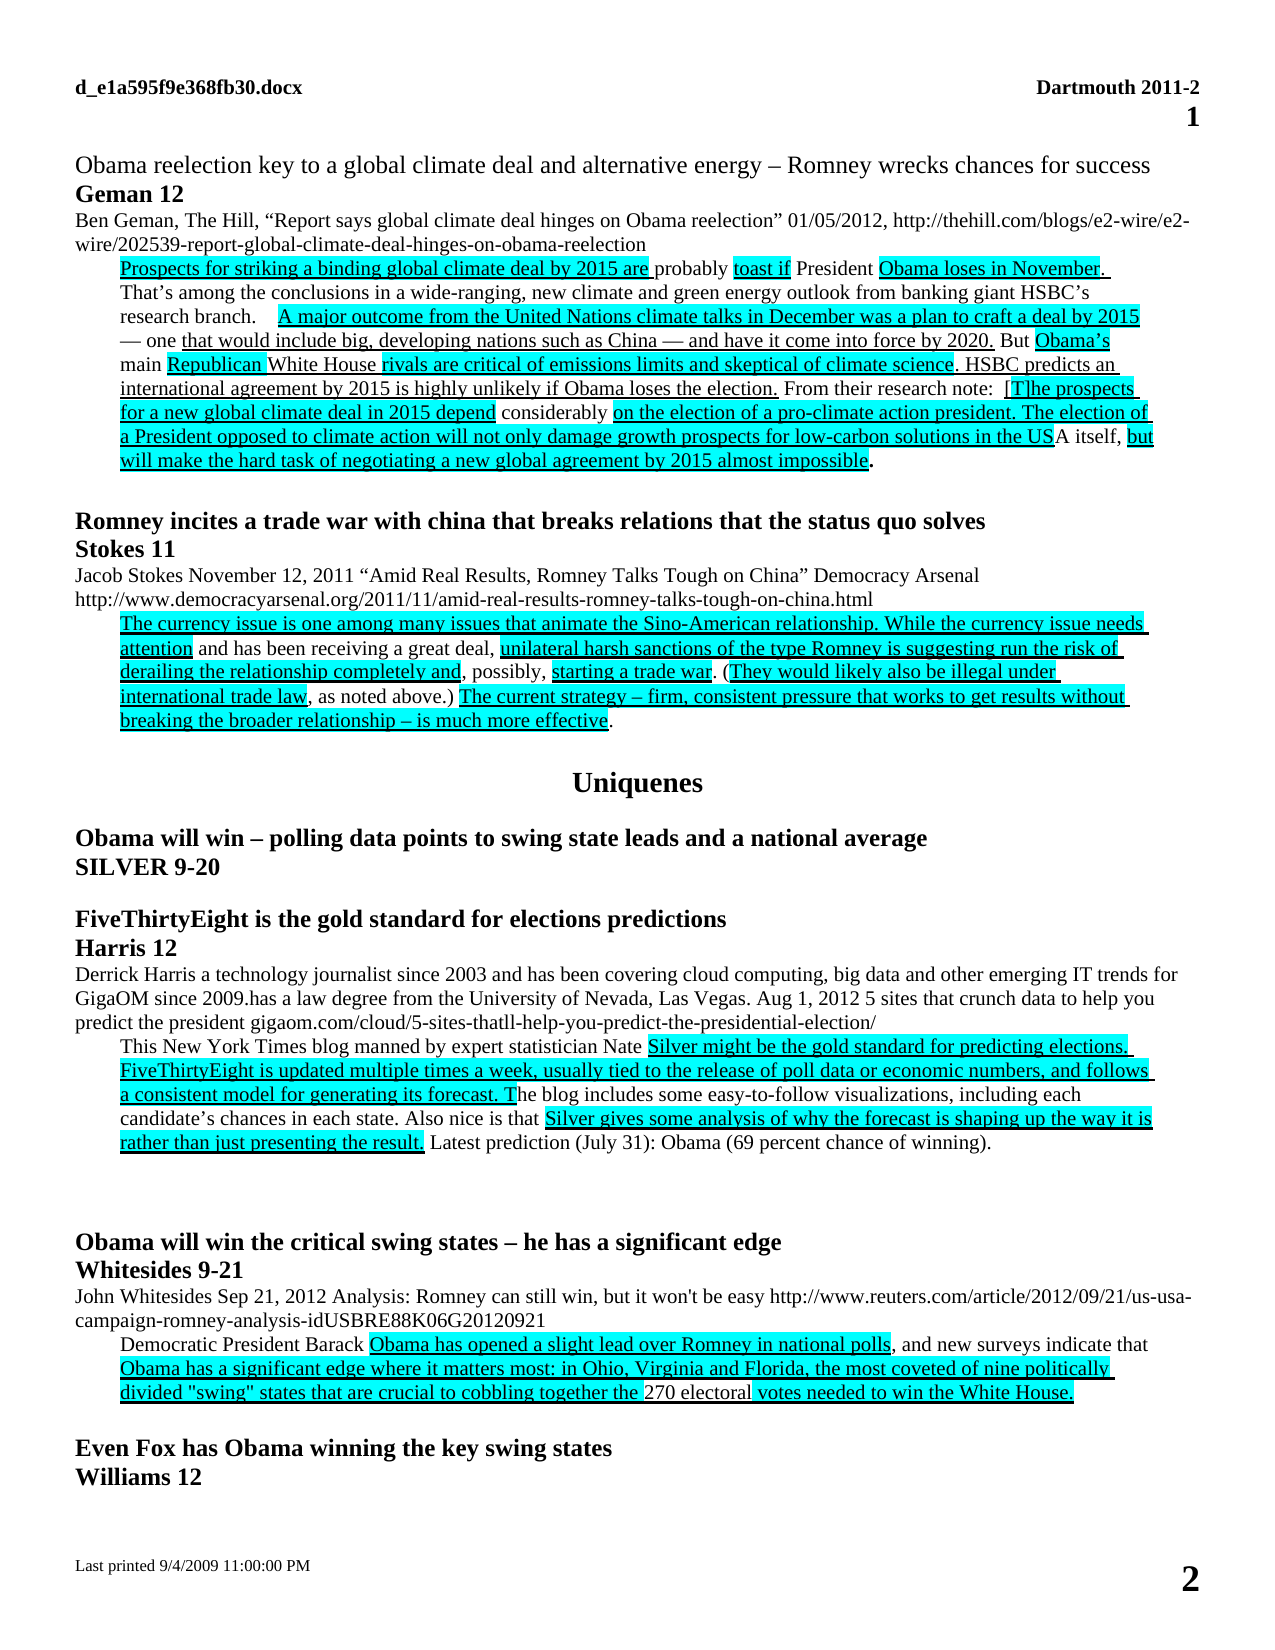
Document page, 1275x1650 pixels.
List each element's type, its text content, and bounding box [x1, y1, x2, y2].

subtitle Uniquenes [75, 765, 1200, 799]
text Geman 12 [75, 179, 1200, 207]
text Derrick Harris a technology journalist since 2003 and has been covering cloud computing, big data and other emerging IT trends for GigaOM since 2009.has a law degree from the University of Nevada, Las Vegas. Aug 1, 2012 5 sites that crunch data to help you predict the president gigaom.com/cloud/5-sites-thatll-help-you-predict-the-presidential-election/ [75, 962, 1200, 1034]
text Williams 12 [75, 1462, 1200, 1491]
text SILVER 9-20 [75, 852, 1200, 880]
text Whitesides 9-21 [75, 1255, 1200, 1284]
text Harris 12 [75, 933, 1200, 962]
text Stokes 11 [75, 534, 1200, 563]
text FiveThirtyEight is the gold standard for elections predictions [75, 904, 1200, 933]
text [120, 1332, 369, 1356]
text Obama reelection key to a global climate deal and alternative energy – Romney wrecks chances for success [75, 150, 1200, 179]
text This New York Times blog manned by expert statistician Nate Silver might be the gold standard for predicting elections. FiveThirtyEight is updated multiple times a week, usually tied to the release of poll data or economic numbers, and follows a consistent model for generating its forecast. The blog includes some easy-to-follow visualizations, including each candidate’s chances in each state. Also nice is that Silver gives some analysis of why the forecast is shaping up the way it is rather than just presenting the result. Latest prediction (July 31): Obama (69 percent chance of winning). [120, 1081, 1155, 1154]
text Ben Geman, The Hill, “Report says global climate deal hinges on Obama reelection” 01/05/2012, http://thehill.com/blogs/e2-wire/e2-wire/202539-report-global-climate-deal-hinges-on-obama-reelection [75, 207, 1200, 256]
text John Whitesides Sep 21, 2012 Analysis: Romney can still win, but it won't be easy http://www.reuters.com/article/2012/09/21/us-usa-campaign-romney-analysis-idUSBRE88K06G20120921 [75, 1284, 1200, 1332]
text The currency issue is one among many issues that animate the Sino-American relationship. While the currency issue needs attention and has been receiving a great deal, unilateral harsh sanctions of the type Romney is suggesting run the risk of derailing the relationship completely and, possibly, starting a trade war. (They would likely also be illegal under international trade law, as noted above.) The current strategy – firm, consistent pressure that works to get results without breaking the broader relationship – is much more effective. [120, 611, 1155, 732]
text Jacob Stokes November 12, 2011 “Amid Real Results, Romney Talks Tough on China” Democracy Arsenal http://www.democracyarsenal.org/2011/11/amid-real-results-romney-talks-tough-on-china.html [75, 563, 1200, 611]
text Obama will win the critical swing states – he has a significant edge [75, 1227, 1200, 1255]
text Romney incites a trade war with china that breaks relations that the status quo solves [75, 506, 1200, 534]
text Obama will win – polling data points to swing state leads and a national average [75, 823, 1200, 852]
text Even Fox has Obama winning the key swing states [75, 1433, 1200, 1462]
text Prospects for striking a binding global climate deal by 2015 are probably toast if President Obama loses in November. That’s among the conclusions in a wide-ranging, new climate and green energy outlook from banking giant HSBC’s research branch. A major outcome from the United Nations climate talks in December was a plan to craft a deal by 2015 — one that would include big, developing nations such as China — and have it come into force by 2020. But Obama’s main Republican White House rivals are critical of emissions limits and skeptical of climate science. HSBC predicts an international agreement by 2015 is highly unlikely if Obama loses the election. From their research note: [T]he prospects for a new global climate deal in 2015 depend considerably on the election of a pro-climate action president. The election of a President opposed to climate action will not only damage growth prospects for low-carbon solutions in the USA itself, but will make the hard task of negotiating a new global agreement by 2015 almost impossible. [120, 256, 1155, 472]
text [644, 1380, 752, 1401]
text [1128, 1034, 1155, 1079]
